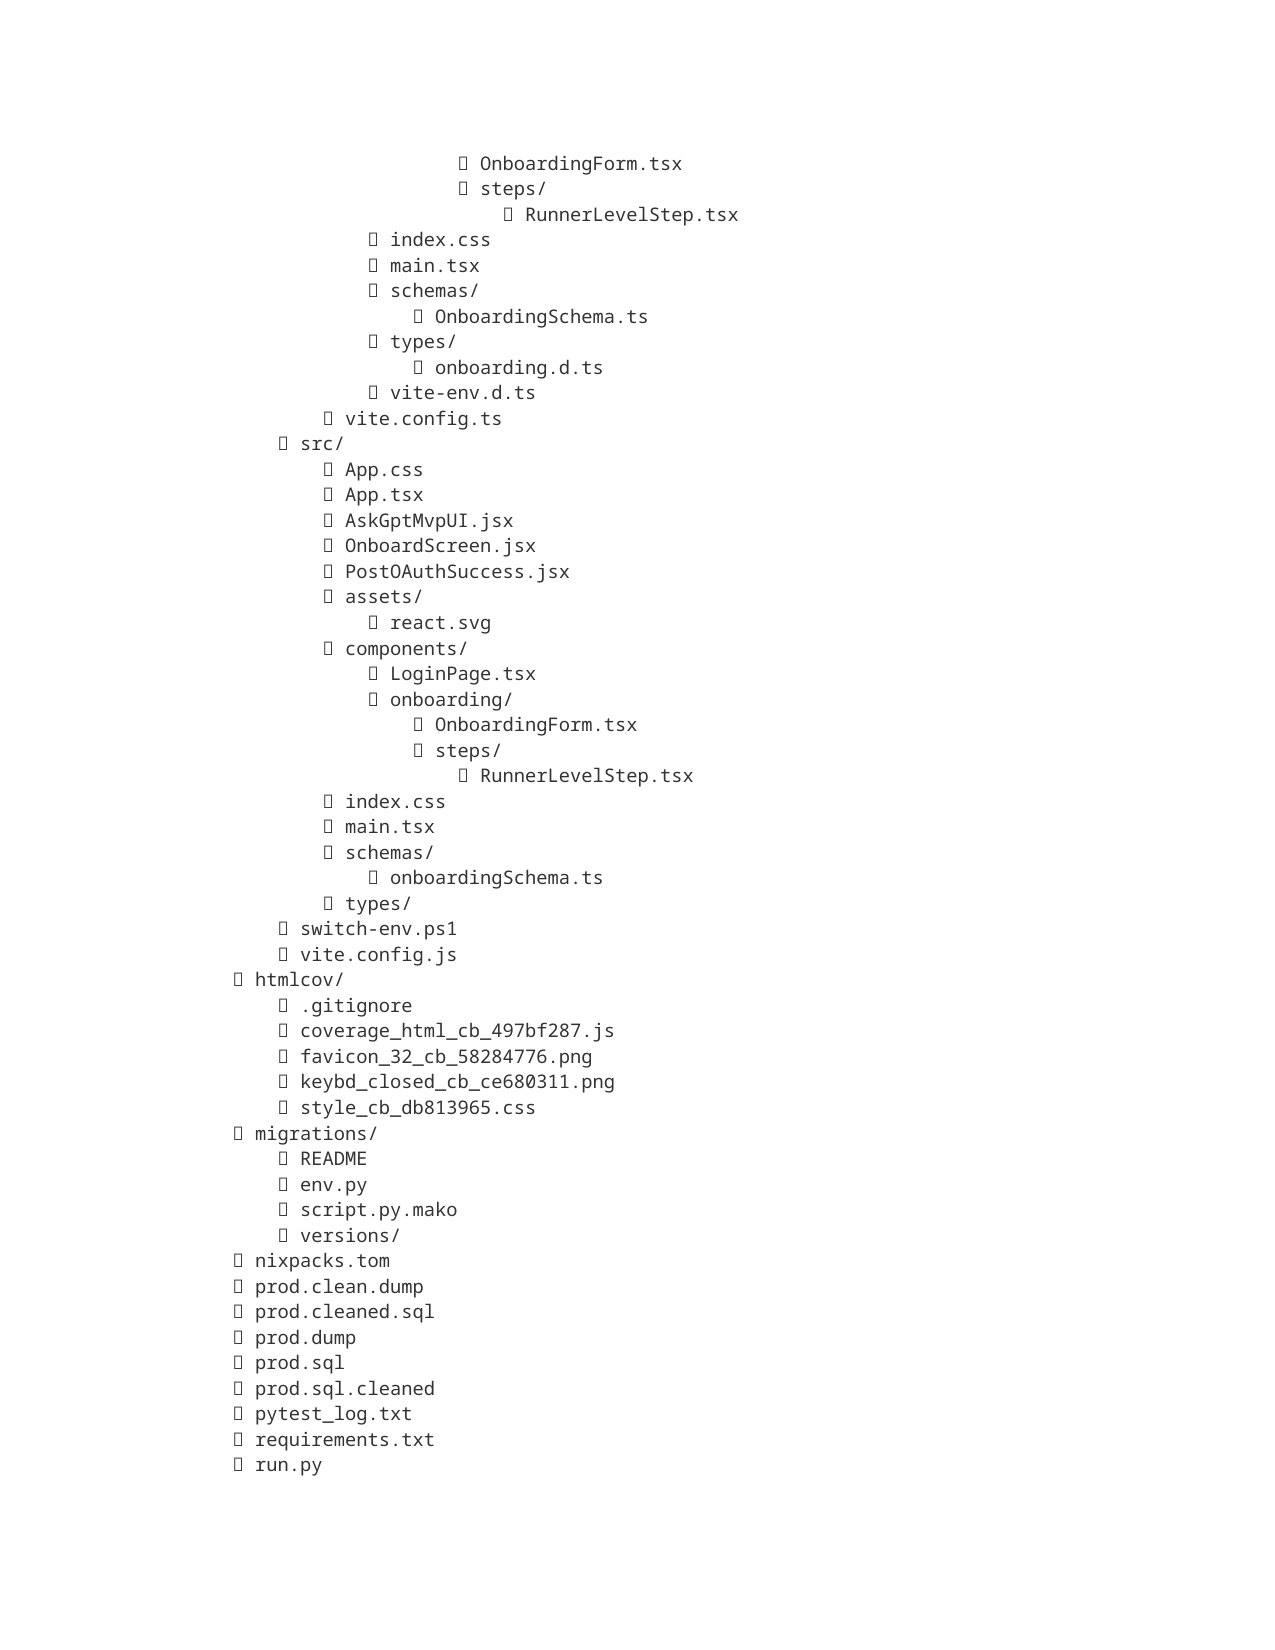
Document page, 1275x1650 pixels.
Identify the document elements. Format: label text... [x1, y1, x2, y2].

text 📄 vite.config.ts [187, 405, 1087, 431]
text 📄 react.svg [187, 609, 1087, 635]
text 📄 script.py.mako [187, 1196, 1087, 1222]
text 📄 main.tsx [187, 252, 1087, 278]
text 📁 migrations/ [187, 1120, 1087, 1145]
text 📄 vite.config.js [187, 941, 1087, 967]
text 📄 OnboardingForm.tsx [187, 150, 1087, 176]
text 📄 main.tsx [187, 813, 1087, 839]
text 📄 prod.clean.dump [187, 1273, 1087, 1298]
text 📄 style_cb_db813965.css [187, 1094, 1087, 1120]
text 📄 coverage_html_cb_497bf287.js [187, 1018, 1087, 1043]
text 📄 vite-env.d.ts [187, 380, 1087, 405]
text 📄 onboardingSchema.ts [187, 864, 1087, 890]
text 📄 index.css [187, 227, 1087, 252]
text 📄 PostOAuthSuccess.jsx [187, 558, 1087, 584]
text 📄 nixpacks.tom [187, 1247, 1087, 1273]
text 📄 keybd_closed_cb_ce680311.png [187, 1069, 1087, 1094]
text 📁 steps/ [187, 176, 1087, 201]
text 📄 onboarding.d.ts [187, 354, 1087, 380]
text 📄 index.css [187, 788, 1087, 813]
text 📄 OnboardingSchema.ts [187, 303, 1087, 329]
text 📄 prod.sql.cleaned [187, 1375, 1087, 1401]
text 📄 App.tsx [187, 482, 1087, 507]
text 📄 pytest_log.txt [187, 1401, 1087, 1426]
text 🐍 run.py [187, 1452, 1087, 1477]
text 📁 steps/ [187, 737, 1087, 762]
text 📁 htmlcov/ [187, 967, 1087, 992]
text 📄 OnboardScreen.jsx [187, 533, 1087, 558]
text 📁 schemas/ [187, 278, 1087, 303]
text 📄 switch-env.ps1 [187, 916, 1087, 941]
text 📄 README [187, 1145, 1087, 1171]
text 📄 prod.cleaned.sql [187, 1298, 1087, 1324]
text 🐍 env.py [187, 1171, 1087, 1196]
text 📄 App.css [187, 456, 1087, 482]
text 📄 requirements.txt [187, 1426, 1087, 1452]
text 📄 OnboardingForm.tsx [187, 711, 1087, 737]
text 📄 prod.dump [187, 1324, 1087, 1349]
text 📄 .gitignore [187, 992, 1087, 1018]
text 📄 LoginPage.tsx [187, 660, 1087, 686]
text 📄 RunnerLevelStep.tsx [187, 762, 1087, 788]
text 📁 versions/ [187, 1222, 1087, 1247]
text 📄 RunnerLevelStep.tsx [187, 201, 1087, 227]
text 📄 favicon_32_cb_58284776.png [187, 1043, 1087, 1069]
text 📁 types/ [187, 329, 1087, 354]
text 📁 schemas/ [187, 839, 1087, 864]
text 📁 assets/ [187, 584, 1087, 609]
text 📁 src/ [187, 431, 1087, 456]
text 📁 types/ [187, 890, 1087, 916]
text 📁 components/ [187, 635, 1087, 660]
text 📄 prod.sql [187, 1349, 1087, 1375]
text 📁 onboarding/ [187, 686, 1087, 711]
text 📄 AskGptMvpUI.jsx [187, 507, 1087, 533]
